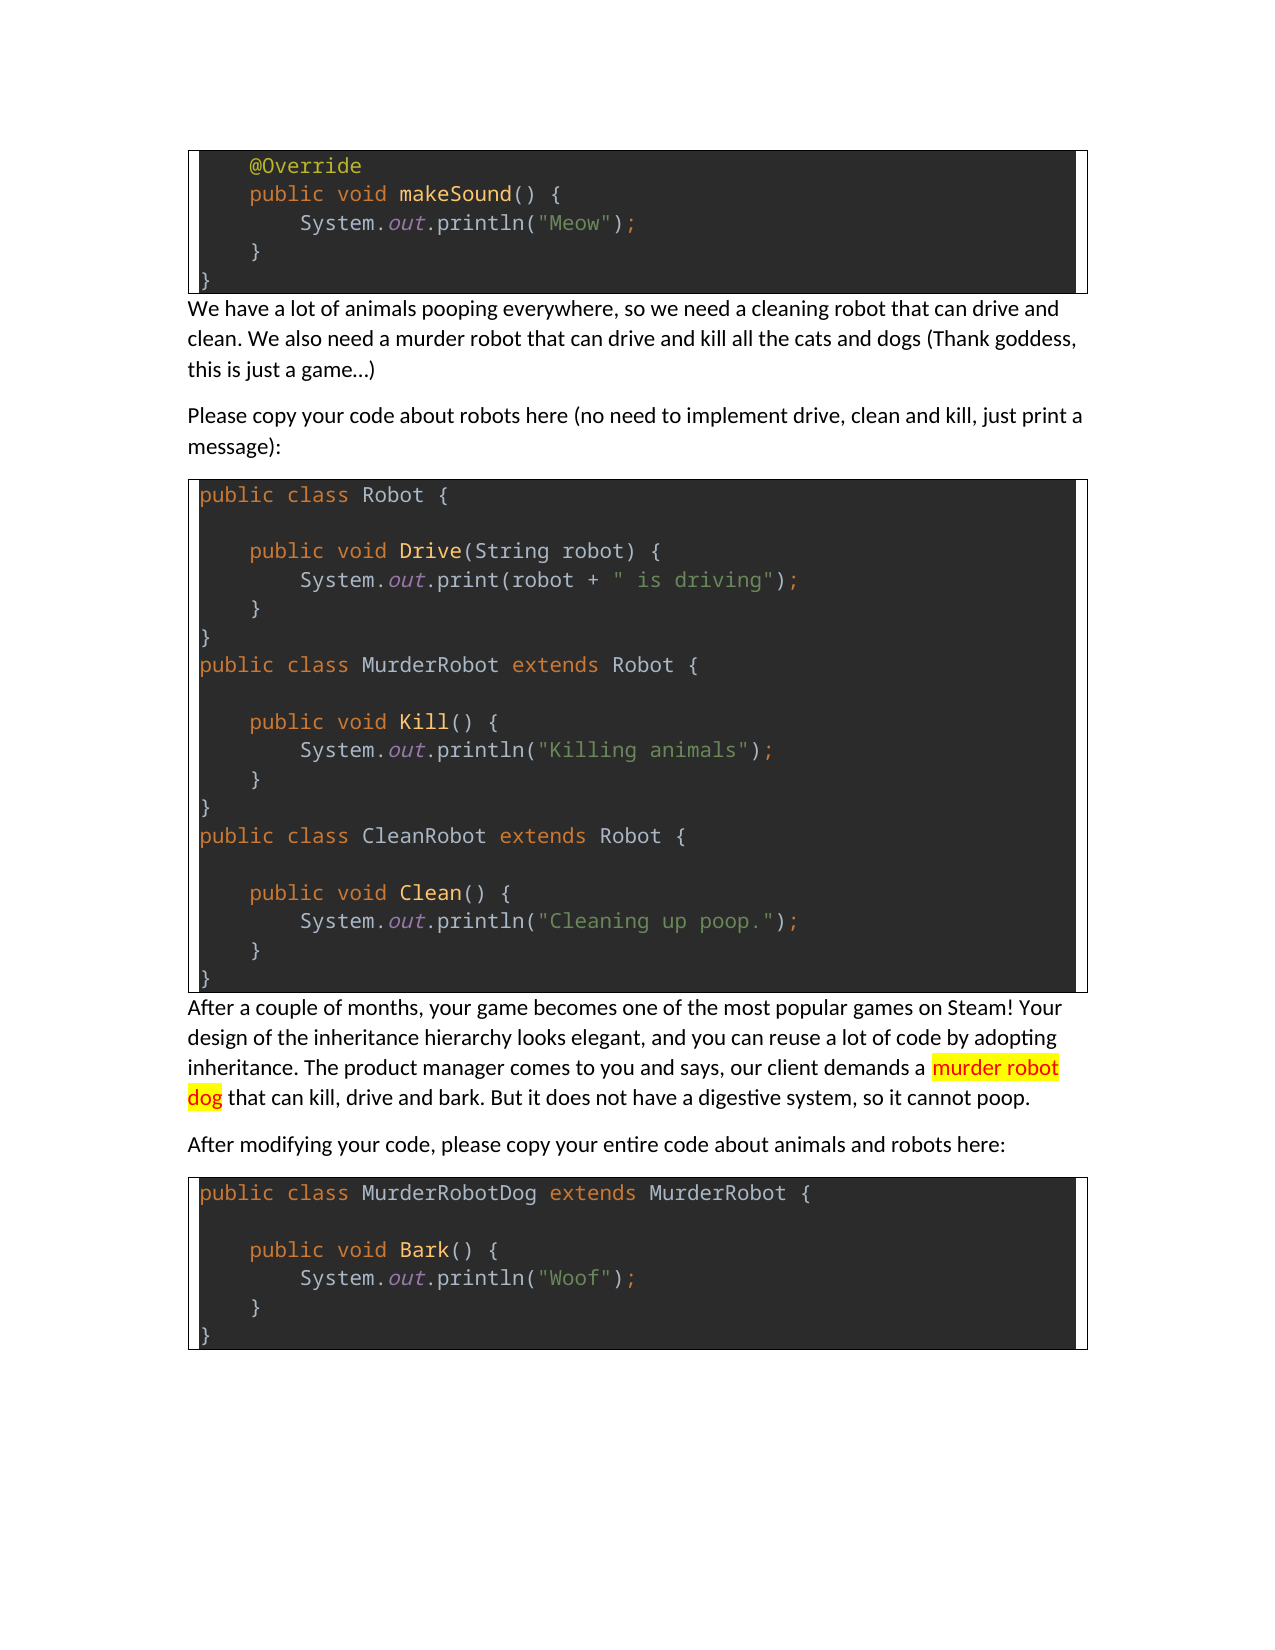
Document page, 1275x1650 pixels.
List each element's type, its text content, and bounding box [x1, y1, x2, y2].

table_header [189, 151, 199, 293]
text Please copy your code about robots here (no need to implement drive, clean and kill, just print a message): [187, 402, 1087, 460]
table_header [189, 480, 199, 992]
text After a couple of months, your game becomes one of the most popular games on Steam! Your design of the inheritance hierarchy looks elegant, and you can reuse a lot of code by adopting inheritance. The product manager comes to you and says, our client demands a murder robot dog that can kill, drive and bark. But it does not have a digestive system, so it cannot poop. [187, 993, 1087, 1111]
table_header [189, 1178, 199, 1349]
text After modifying your code, please copy your entire code about animals and robots here: [187, 1130, 1087, 1158]
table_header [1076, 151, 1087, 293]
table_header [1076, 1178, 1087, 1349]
text We have a lot of animals pooping everywhere, so we need a cleaning robot that can drive and clean. We also need a murder robot that can drive and kill all the cats and dogs (Thank goddess, this is just a game…) [187, 294, 1087, 383]
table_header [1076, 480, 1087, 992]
